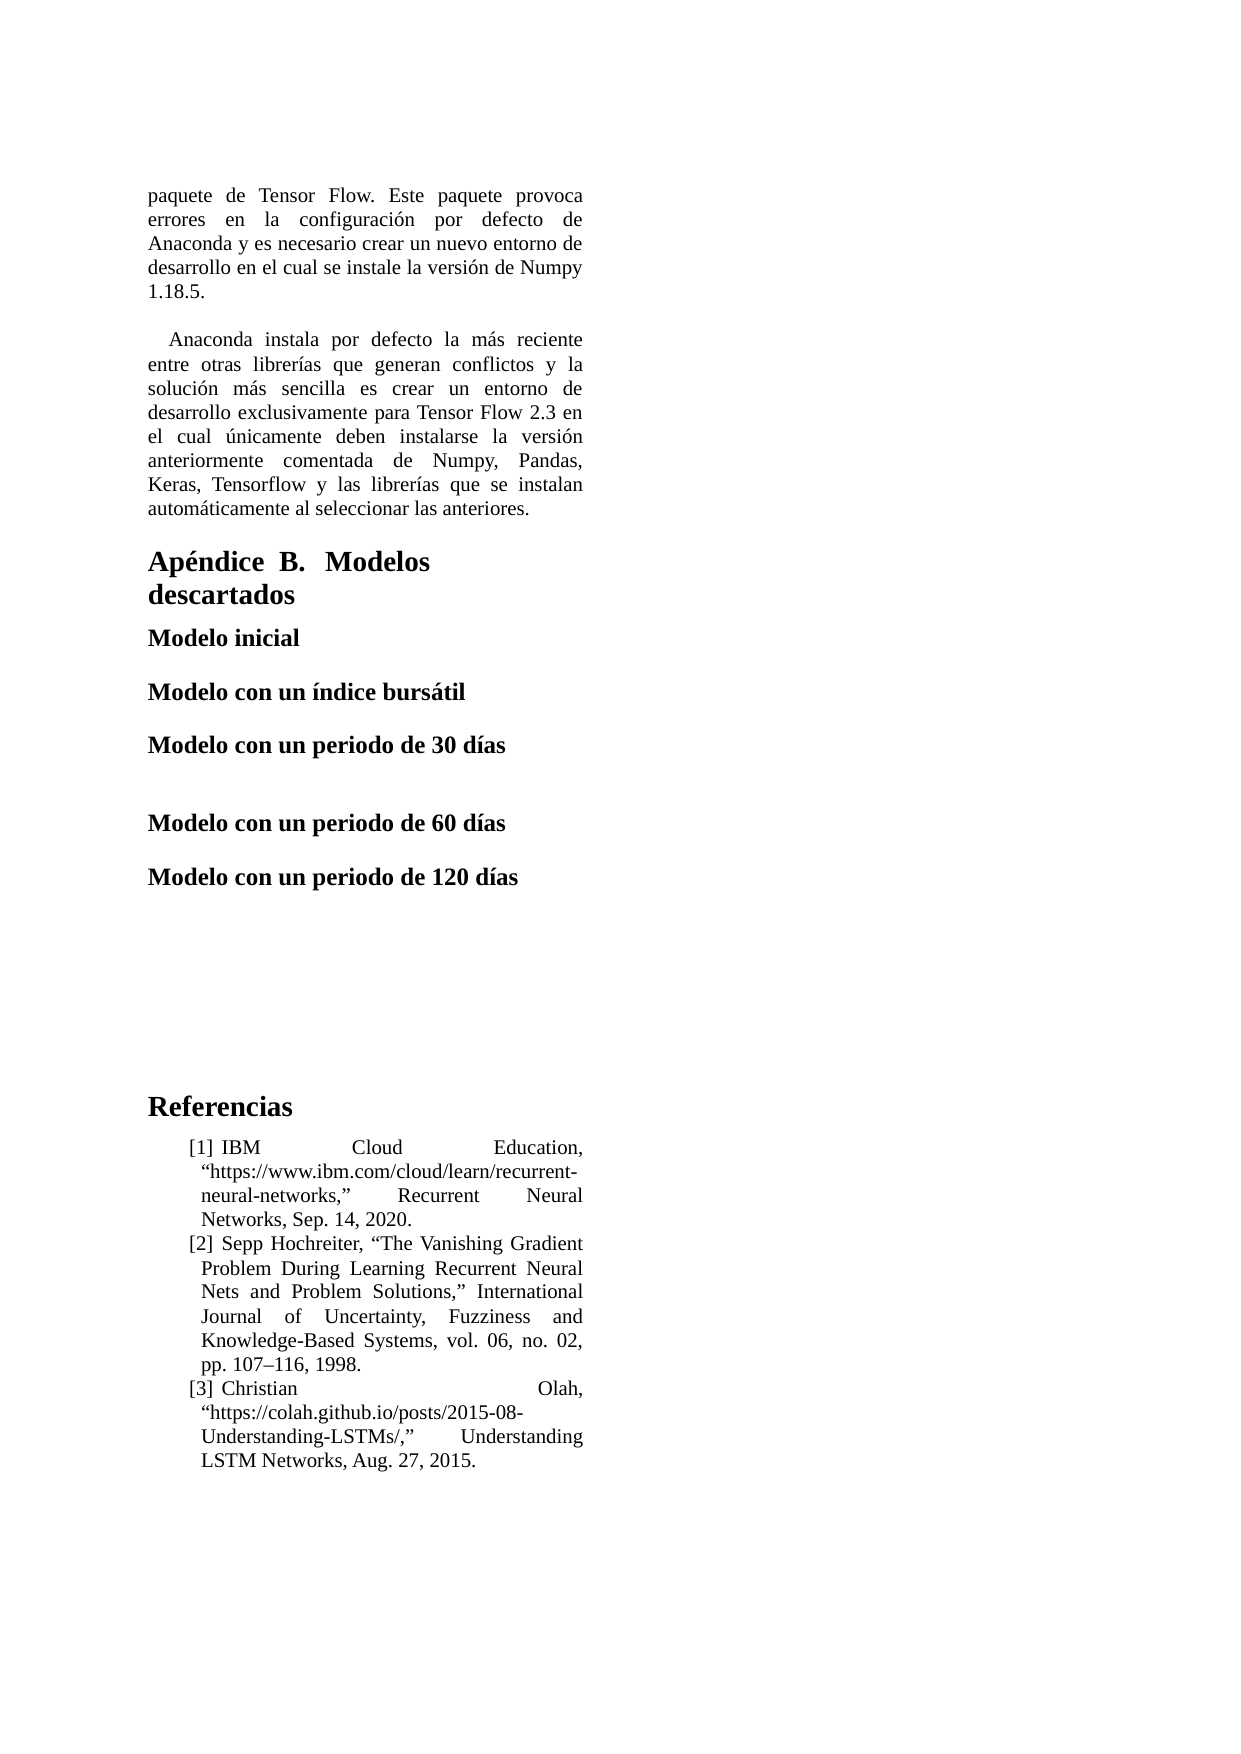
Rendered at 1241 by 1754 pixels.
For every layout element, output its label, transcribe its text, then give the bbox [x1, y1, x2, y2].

text [3] Christian Olah, “https://colah.github.io/posts/2015-08-Understanding-LSTMs/,” Understanding LSTM Networks, Aug. 27, 2015. [189, 1376, 583, 1472]
text [1] IBM Cloud Education, “https://www.ibm.com/cloud/learn/recurrent-neural-networks,” Recurrent Neural Networks, Sep. 14, 2020. [189, 1135, 583, 1231]
list Modelo con un periodo de 120 días [148, 862, 583, 890]
list Modelo con un índice bursátil [148, 677, 583, 706]
list Modelo inicial [148, 623, 583, 652]
text Anaconda instala por defecto la más reciente entre otras librerías que generan conflictos y la solución más sencilla es crear un entorno de desarrollo exclusivamente para Tensor Flow 2.3 en el cual únicamente deben instalarse la versión anteriormente comentada de Numpy, Pandas, Keras, Tensorflow y las librerías que se instalan automáticamente al seleccionar las anteriores. [148, 327, 583, 520]
text [2] Sepp Hochreiter, “The Vanishing Gradient Problem During Learning Recurrent Neural Nets and Problem Solutions,” International Journal of Uncertainty, Fuzziness and Knowledge-Based Systems, vol. 06, no. 02, pp. 107–116, 1998. [189, 1231, 583, 1376]
list Modelo con un periodo de 60 días [148, 808, 583, 837]
text Referencias [148, 1089, 583, 1123]
subtitle Modelos descartados [148, 544, 583, 611]
list Modelo con un periodo de 30 días [148, 731, 583, 759]
